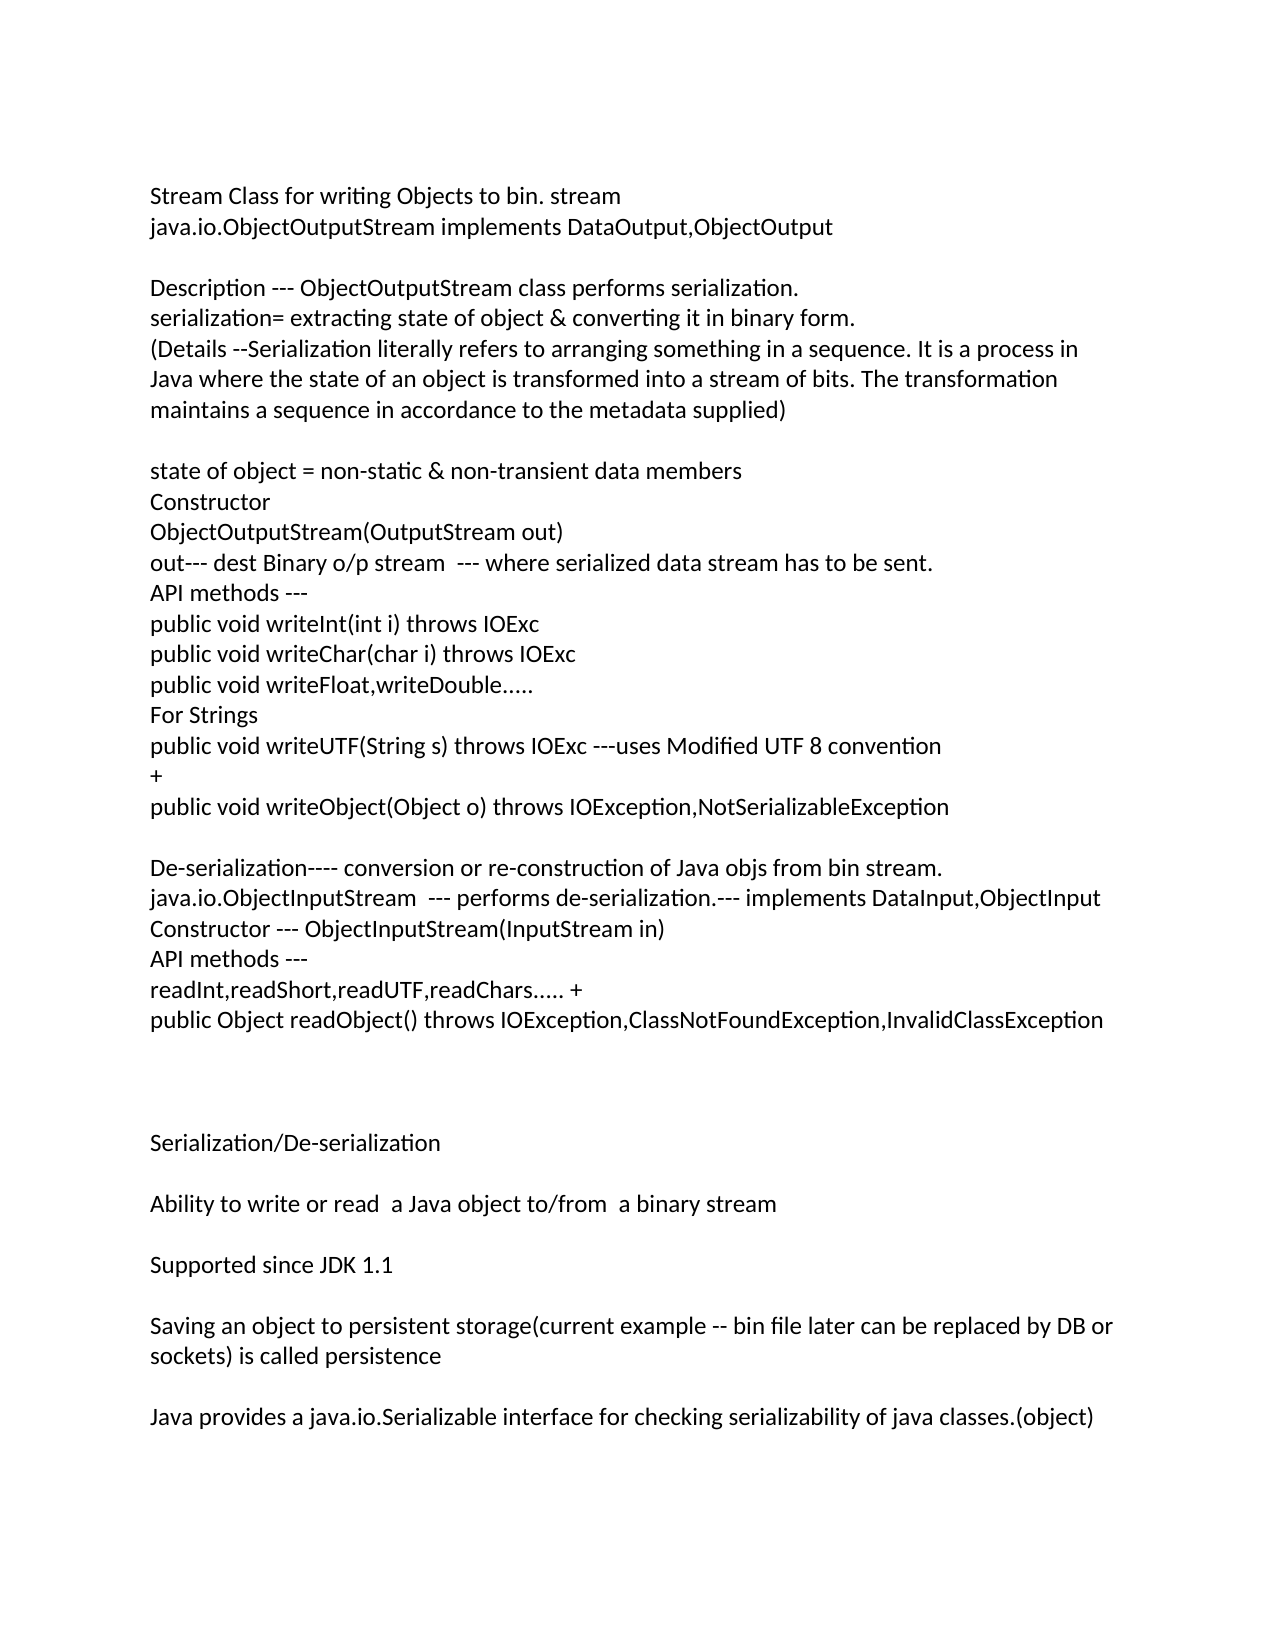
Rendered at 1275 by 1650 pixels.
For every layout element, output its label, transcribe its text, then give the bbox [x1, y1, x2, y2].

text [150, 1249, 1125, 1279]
text public void writeFloat,writeDouble..... [150, 669, 1125, 699]
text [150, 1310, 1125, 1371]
text (Details --Serialization literally refers to arranging something in a sequence. It is a process in Java where the state of an object is transformed into a stream of bits. The transformation maintains a sequence in accordance to the metadata supplied) [150, 333, 1125, 425]
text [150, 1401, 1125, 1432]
text Description --- ObjectOutputStream class performs serialization. [150, 272, 1125, 303]
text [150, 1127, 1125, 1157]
text serialization= extracting state of object & converting it in binary form. [150, 303, 1125, 333]
text Constructor [150, 486, 1125, 516]
text out--- dest Binary o/p stream --- where serialized data stream has to be sent. [150, 547, 1125, 577]
text Stream Class for writing Objects to bin. stream [150, 181, 1125, 211]
text state of object = non-static & non-transient data members [150, 455, 1125, 486]
text ObjectOutputStream(OutputStream out) [150, 516, 1125, 547]
text For Strings [150, 699, 1125, 730]
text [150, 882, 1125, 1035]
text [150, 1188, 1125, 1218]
text De-serialization---- conversion or re-construction of Java objs from bin stream. [150, 852, 1125, 882]
text java.io.ObjectOutputStream implements DataOutput,ObjectOutput [150, 211, 1125, 242]
text public void writeUTF(String s) throws IOExc ---uses Modified UTF 8 convention [150, 730, 1125, 760]
text API methods --- [150, 577, 1125, 608]
text public void writeInt(int i) throws IOExc [150, 608, 1125, 638]
text + [150, 760, 1125, 791]
text public void writeChar(char i) throws IOExc [150, 638, 1125, 669]
text public void writeObject(Object o) throws IOException,NotSerializableException [150, 791, 1125, 821]
